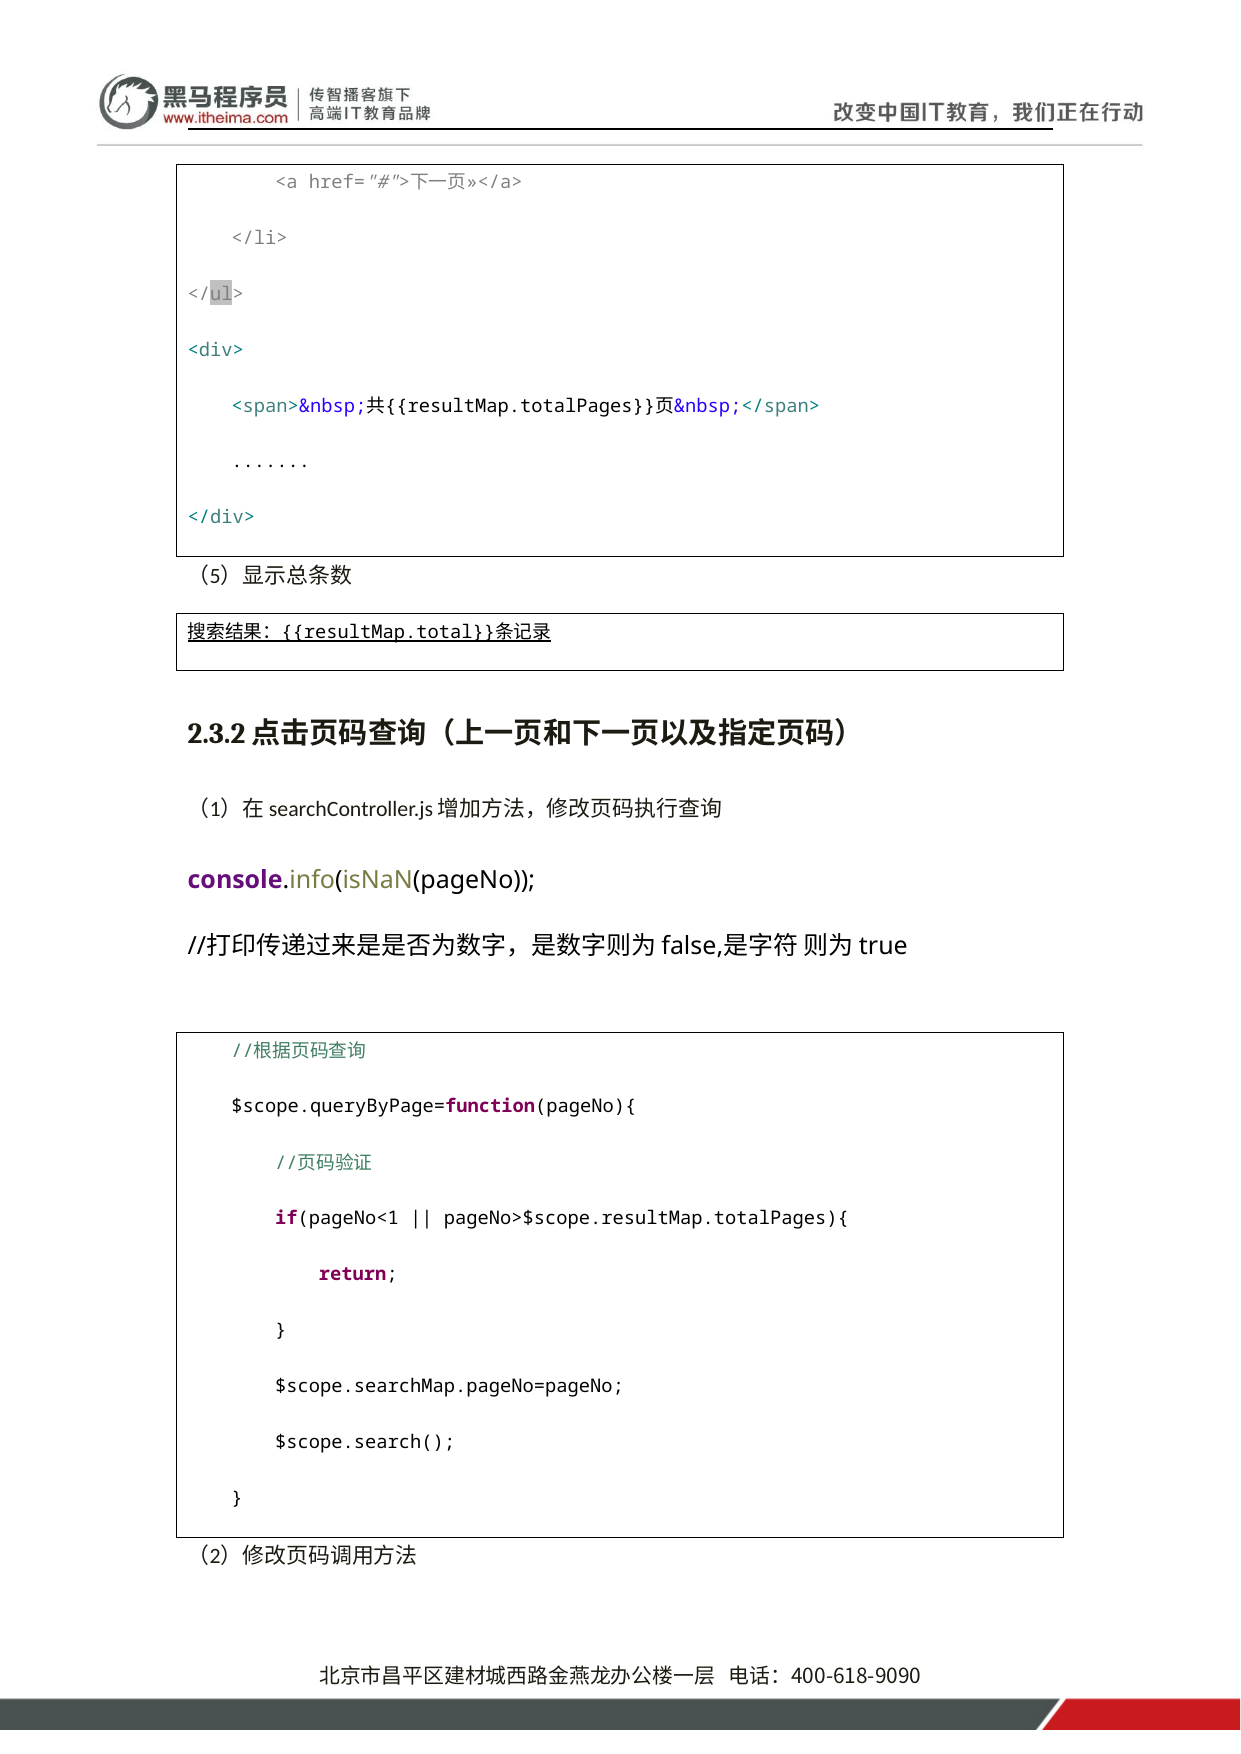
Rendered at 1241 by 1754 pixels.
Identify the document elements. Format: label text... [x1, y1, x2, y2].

table_header //根据页码查询 $scope.queryByPage=function(pageNo){ //页码验证 if(pageNo<1 || pageNo>$scope.resultMap.totalPages){ return; } $scope.searchMap.pageNo=pageNo; $scope.search(); } [177, 1033, 1063, 1537]
subtitle 2.3.2点击页码查询（上一页和下一页以及指定页码） [187, 698, 1053, 763]
picture [0, 3, 1241, 153]
text //打印传递过来是是否为数字，是数字则为false,是字符 则为true [187, 911, 1053, 976]
text （1）在searchController.js增加方法，修改页码执行查询 [187, 790, 1053, 823]
picture [0, 1639, 1241, 1730]
text （2）修改页码调用方法 [187, 1538, 1053, 1570]
text （5）显示总条数 [187, 557, 1053, 590]
text console.info(isNaN(pageNo)); [187, 846, 1053, 911]
table_header 搜索结果：{{resultMap.total}}条记录 [177, 614, 1063, 670]
